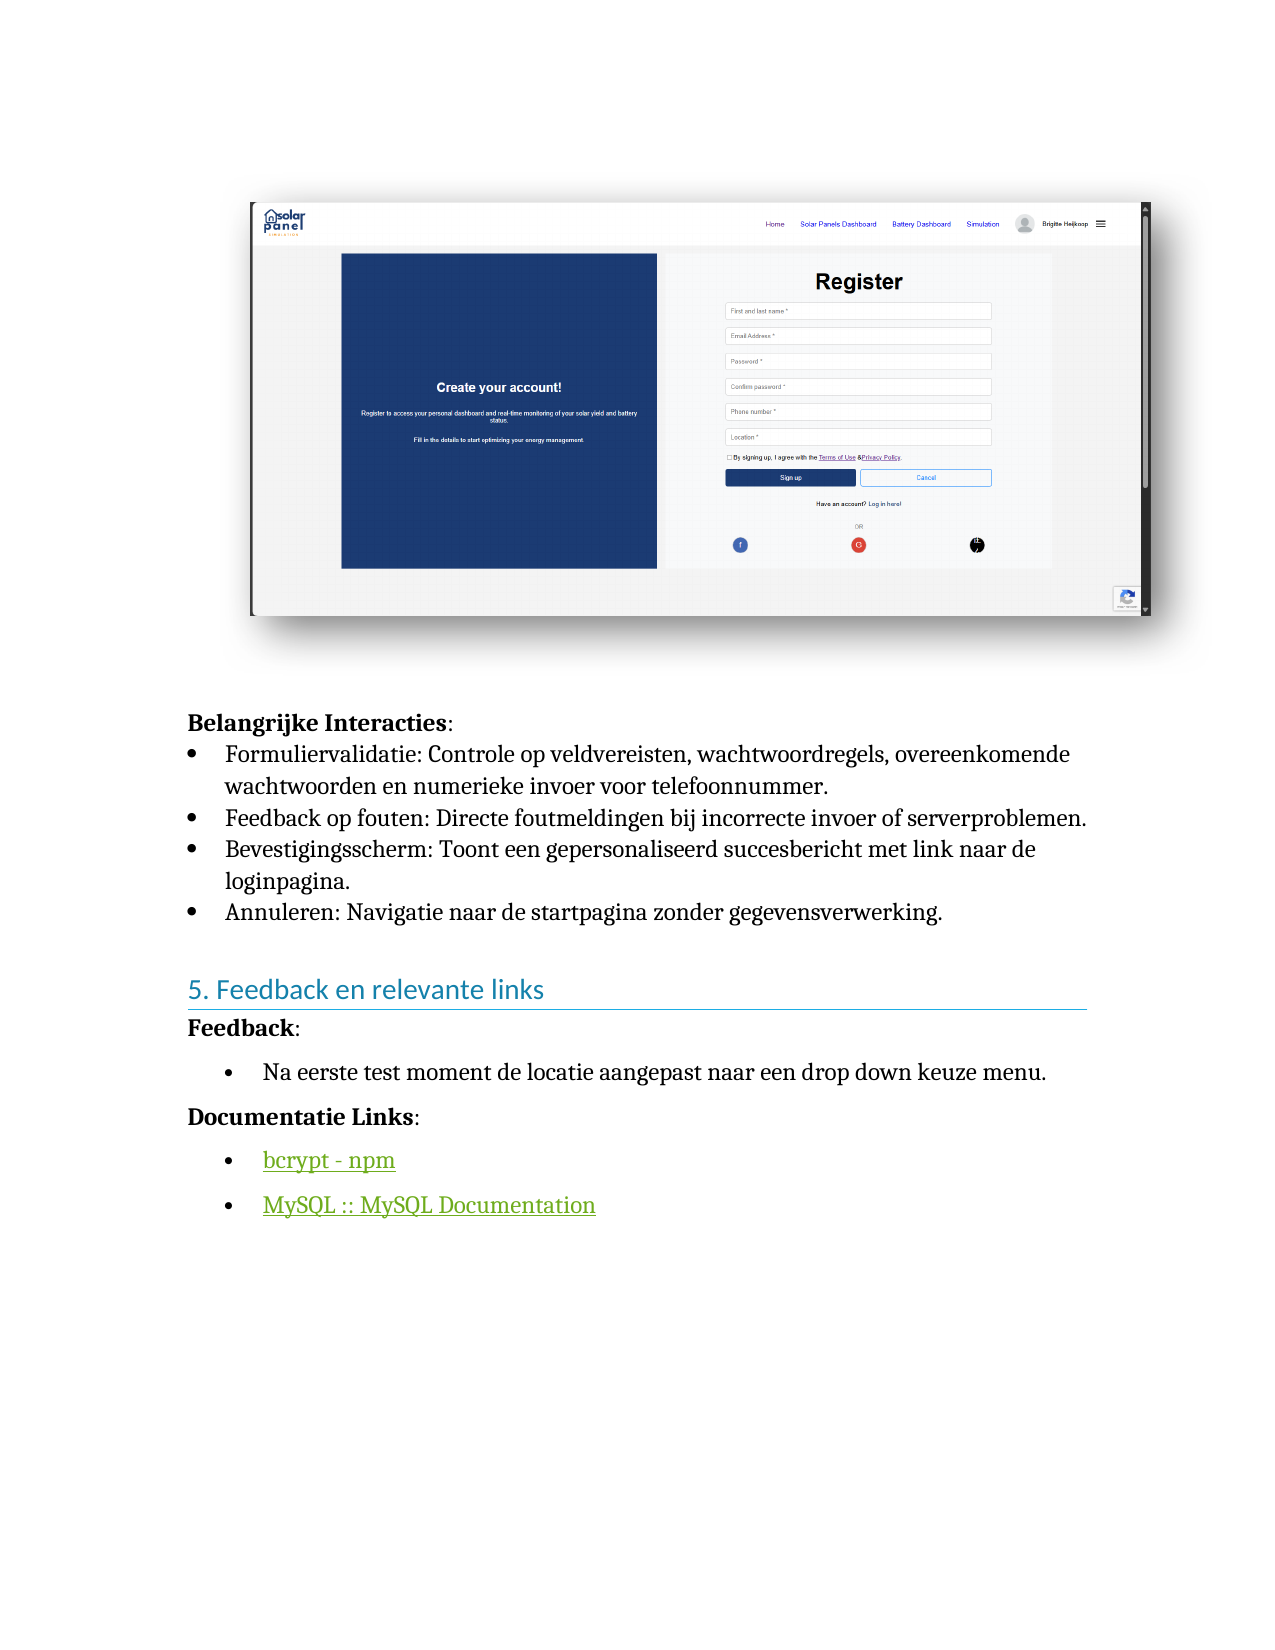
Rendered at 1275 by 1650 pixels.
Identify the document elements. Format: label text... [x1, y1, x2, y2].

text Feedback: [187, 1014, 1087, 1043]
list Feedback op fouten: Directe foutmeldingen bij incorrecte invoer of serverproblemen. [187, 803, 1087, 832]
list Na eerste test moment de locatie aangepast naar een drop down keuze menu. [225, 1058, 1087, 1087]
subtitle 5. Feedback en relevante links [187, 971, 1087, 1010]
list Formuliervalidatie: Controle op veldvereisten, wachtwoordregels, overeenkomende wachtwoorden en numerieke invoer voor telefoonnummer. [187, 740, 1087, 801]
list Belangrijke Interacties: [187, 709, 1087, 737]
list Bevestigingsscherm: Toont een gepersonaliseerd succesbericht met link naar de loginpagina. [187, 835, 1087, 895]
list MySQL :: MySQL Documentation [225, 1191, 1087, 1219]
text Documentatie Links: [187, 1102, 1087, 1131]
list Annuleren: Navigatie naar de startpagina zonder gegevensverwerking. [187, 898, 1087, 927]
list bcrypt - npm [225, 1146, 1087, 1175]
picture [250, 202, 1151, 616]
